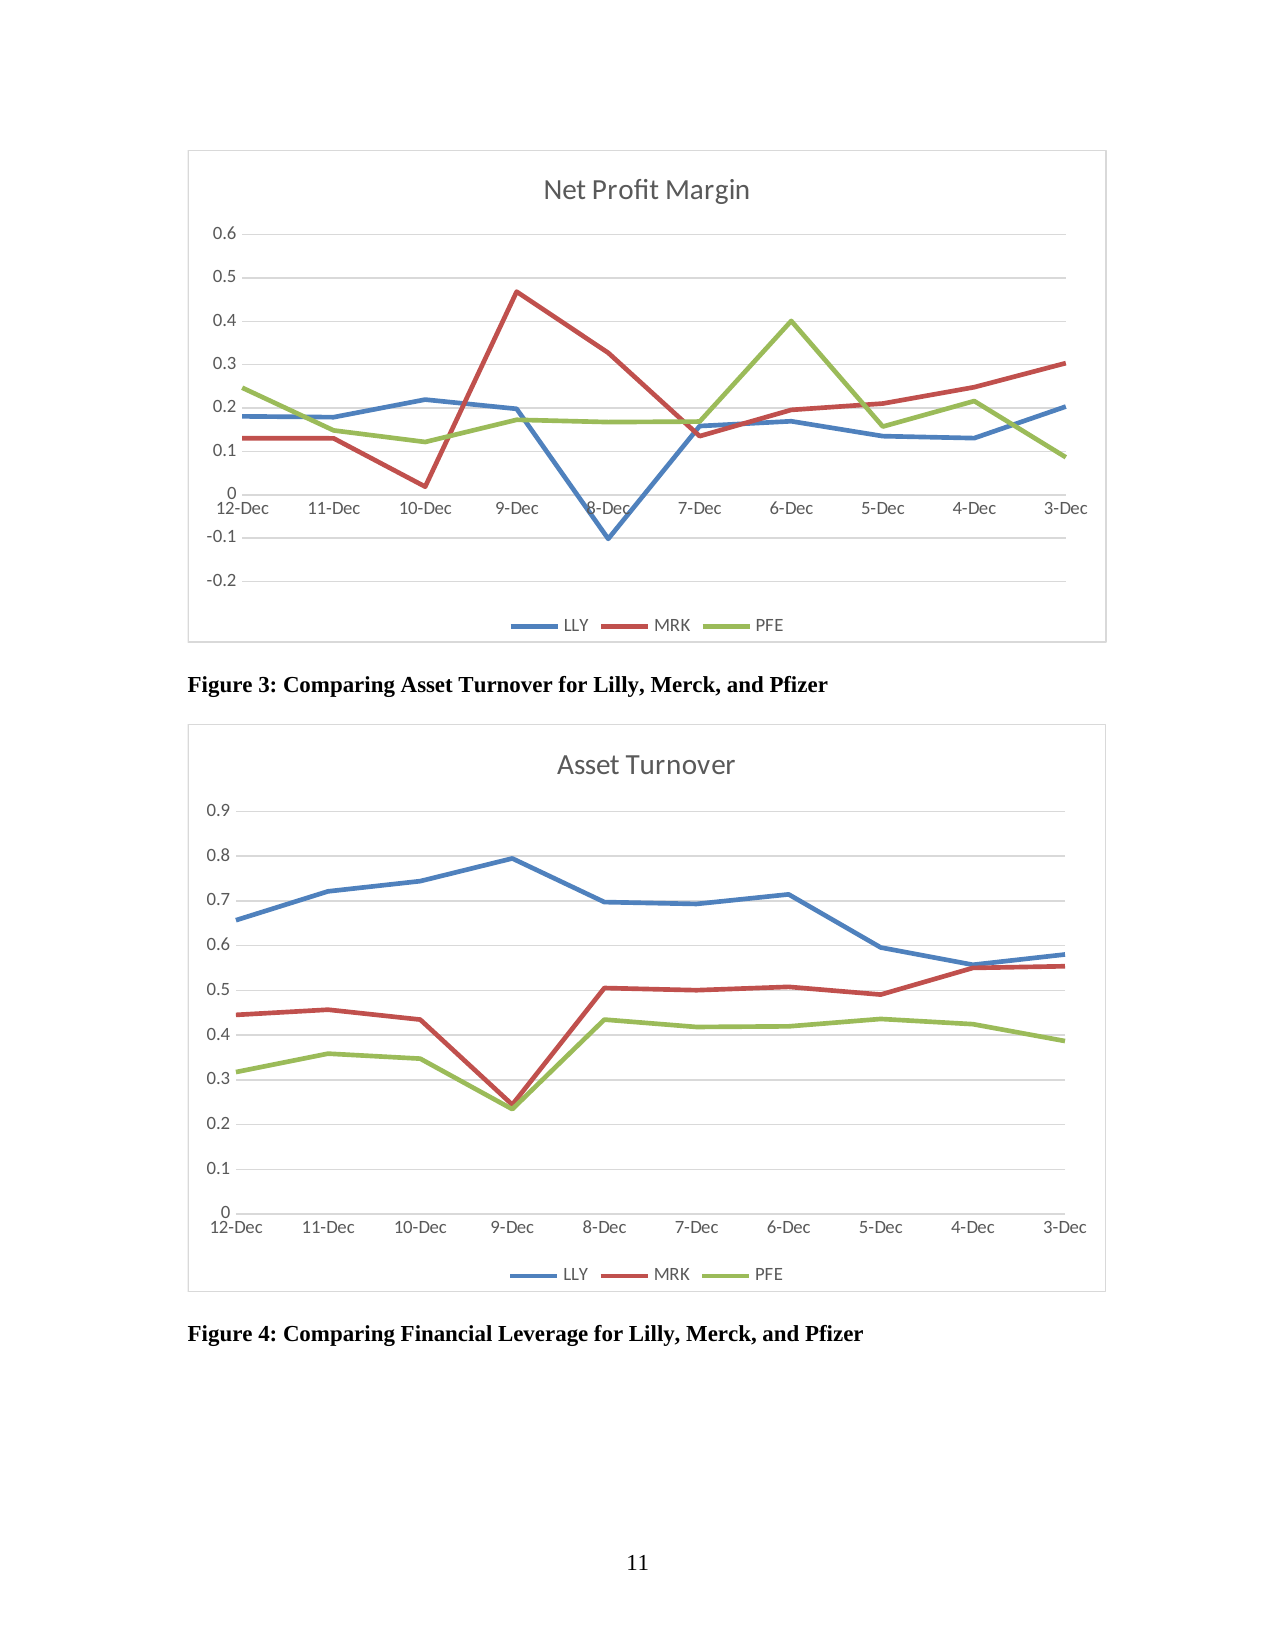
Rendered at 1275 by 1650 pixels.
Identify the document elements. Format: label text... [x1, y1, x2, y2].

text Figure 3: Comparing Asset Turnover for Lilly, Merck, and Pfizer [187, 671, 1087, 697]
text Figure 4: Comparing Financial Leverage for Lilly, Merck, and Pfizer [187, 1321, 1087, 1347]
